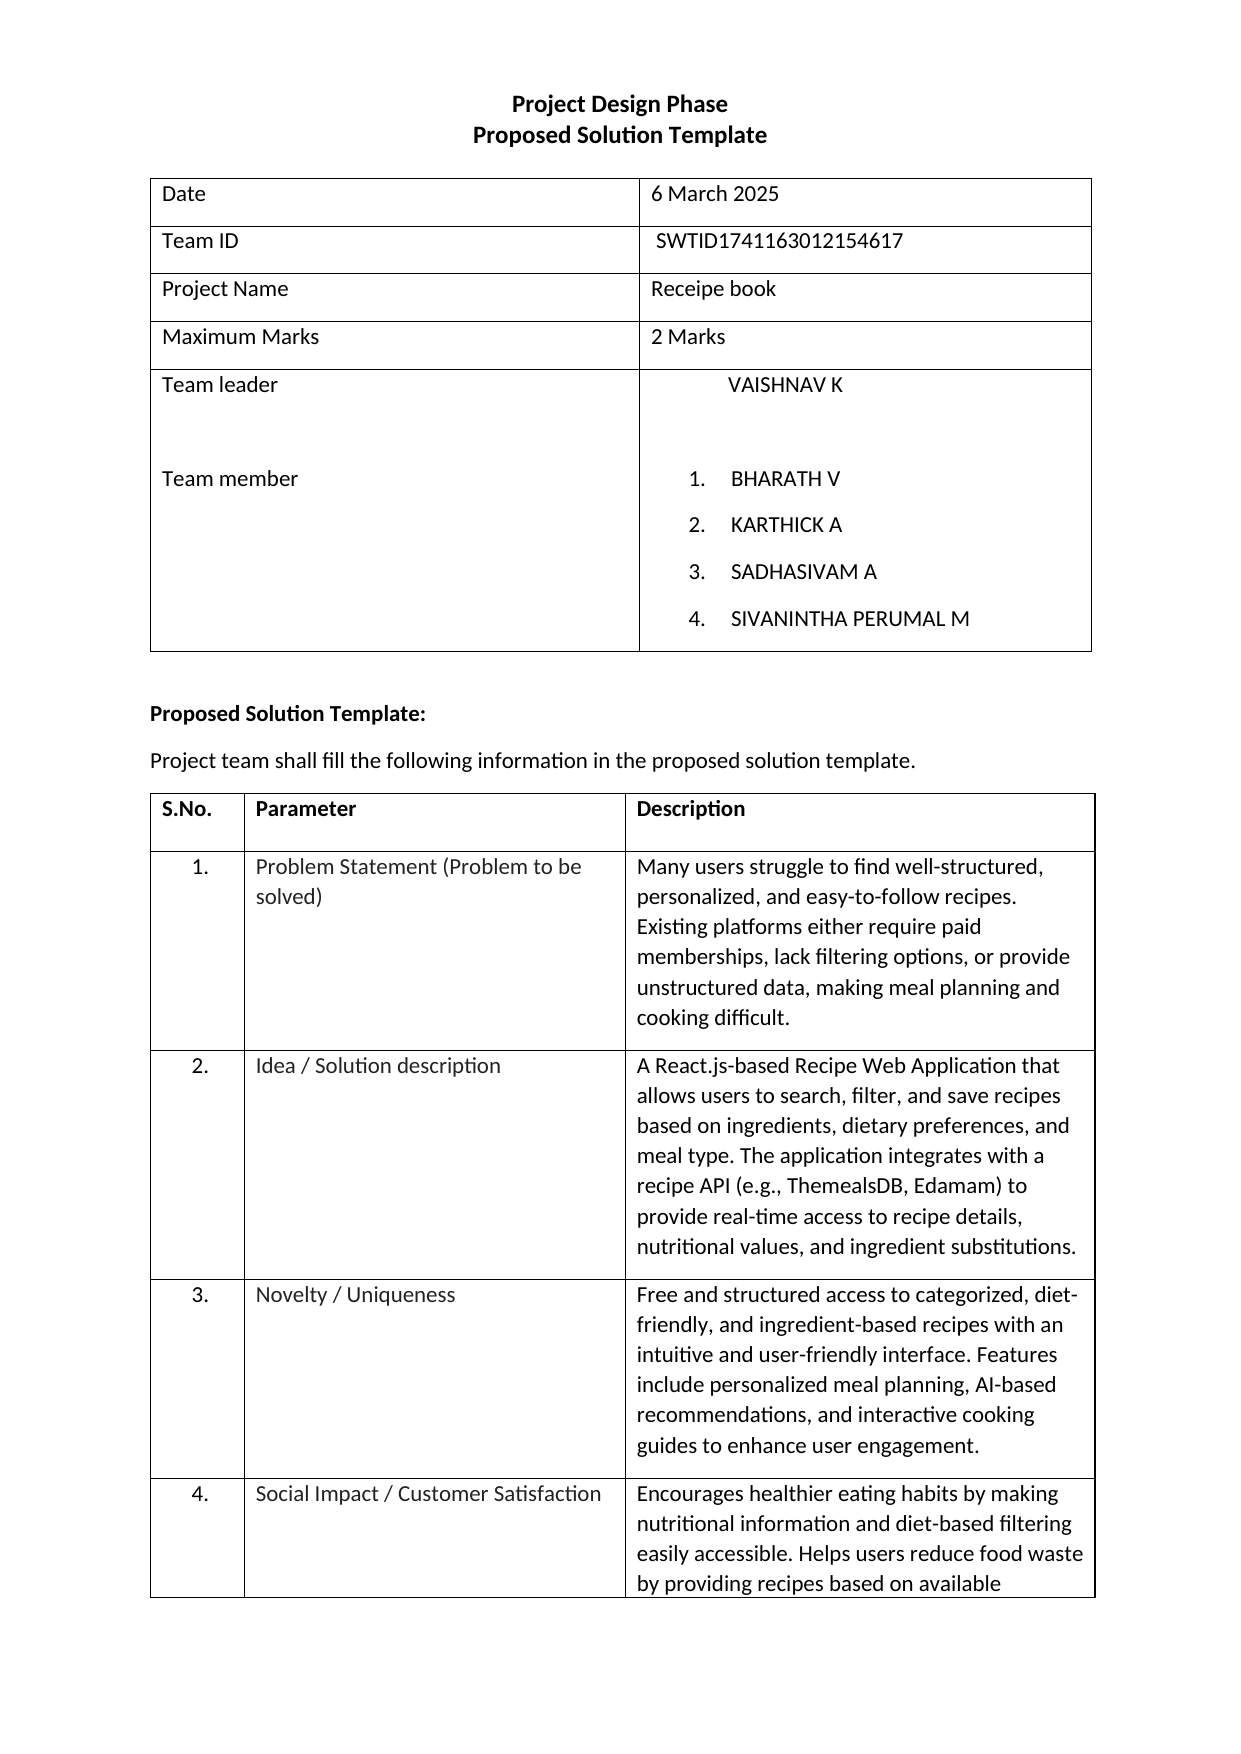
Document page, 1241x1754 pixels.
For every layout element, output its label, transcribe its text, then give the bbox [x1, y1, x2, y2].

table_header 6 March 2025 [640, 179, 1091, 226]
table_cell Free and structured access to categorized, diet-friendly, and ingredient-based recipes with an intuitive and user-friendly interface. Features include personalized meal planning, AI-based recommendations, and interactive cooking guides to enhance user engagement. [626, 1280, 1094, 1478]
table_cell Social Impact / Customer Satisfaction [245, 1479, 625, 1597]
table_cell A React.js-based Recipe Web Application that allows users to search, filter, and save recipes based on ingredients, dietary preferences, and meal type. The application integrates with a recipe API (e.g., ThemealsDB, Edamam) to provide real-time access to recipe details, nutritional values, and ingredient substitutions. [626, 1051, 1094, 1279]
table_cell Team ID [151, 227, 639, 273]
table_header Date [151, 179, 639, 226]
table_header S.No. [151, 794, 244, 851]
table_cell [151, 1051, 244, 1279]
table_header Description [626, 794, 1094, 851]
text Project team shall fill the following information in the proposed solution template. [150, 746, 1090, 774]
table_cell Problem Statement (Problem to be solved) [245, 852, 625, 1050]
table_cell Project Name [151, 274, 639, 321]
table_cell Maximum Marks [151, 322, 639, 369]
table_cell Receipe book [640, 274, 1091, 321]
table_cell Team leader Team member [151, 370, 639, 651]
table_cell Novelty / Uniqueness [245, 1280, 625, 1478]
table_cell Many users struggle to find well-structured, personalized, and easy-to-follow recipes. Existing platforms either require paid memberships, lack filtering options, or provide unstructured data, making meal planning and cooking difficult. [626, 852, 1094, 1050]
table_cell [151, 1280, 244, 1478]
table_cell Idea / Solution description [245, 1051, 625, 1279]
text Proposed Solution Template: [150, 699, 1090, 727]
table_cell VAISHNAV K BHARATH V KARTHICK A SADHASIVAM A SIVANINTHA PERUMAL M [640, 370, 1091, 651]
text Project Design Phase [150, 89, 1090, 119]
table_cell [151, 852, 244, 1050]
table_cell 2 Marks [640, 322, 1091, 369]
table_cell SWTID1741163012154617 [640, 227, 1091, 273]
text Proposed Solution Template [150, 119, 1090, 150]
table_header Parameter [245, 794, 625, 851]
table_cell [151, 1479, 244, 1597]
